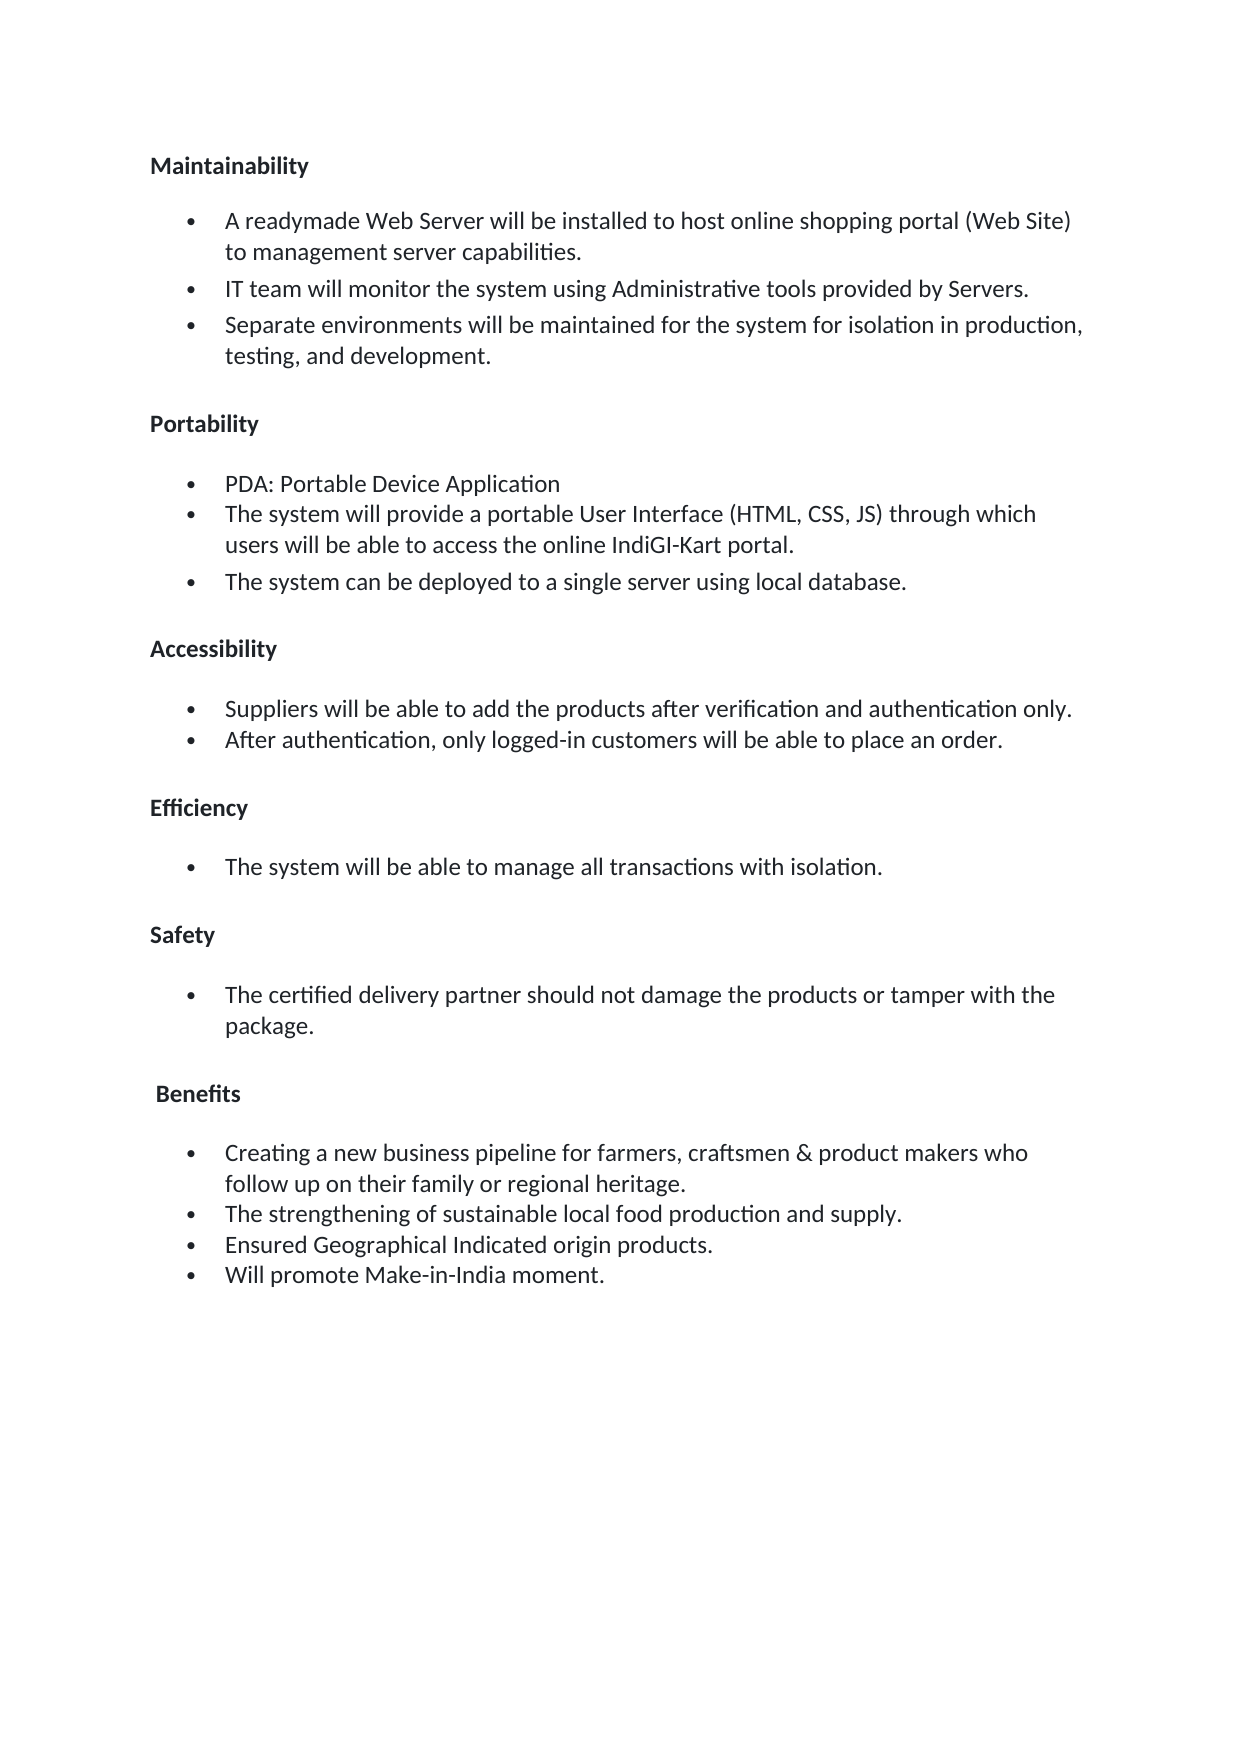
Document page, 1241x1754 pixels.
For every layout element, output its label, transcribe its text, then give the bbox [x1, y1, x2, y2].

list The system will be able to manage all transactions with isolation. [187, 852, 1090, 882]
text Maintainability [150, 150, 1090, 181]
list The system can be deployed to a single server using local database. [187, 566, 1090, 596]
list Ensured Geographical Indicated origin products. [187, 1229, 1090, 1259]
list PDA: Portable Device Application [187, 468, 1090, 498]
text Safety [150, 919, 1090, 950]
list A readymade Web Server will be installed to host online shopping portal (Web Site) to management server capabilities. [187, 206, 1090, 267]
list The system will provide a portable User Interface (HTML, CSS, JS) through which users will be able to access the online IndiGI-Kart portal. [187, 498, 1090, 559]
text Portability [150, 408, 1090, 439]
list Suppliers will be able to add the products after verification and authentication only. [187, 693, 1090, 724]
text Efficiency [150, 792, 1090, 822]
text Accessibility [150, 634, 1090, 664]
list IT team will monitor the system using Administrative tools provided by Servers. [187, 273, 1090, 303]
list Will promote Make-in-India moment. [187, 1259, 1090, 1290]
list After authentication, only logged-in customers will be able to place an order. [187, 724, 1090, 754]
list Separate environments will be maintained for the system for isolation in production, testing, and development. [187, 309, 1090, 371]
list The strengthening of sustainable local food production and supply. [187, 1198, 1090, 1229]
list The certified delivery partner should not damage the products or tamper with the package. [187, 979, 1090, 1040]
text Benefits [150, 1078, 1090, 1108]
list Creating a new business pipeline for farmers, craftsmen & product makers who follow up on their family or regional heritage. [187, 1137, 1090, 1198]
